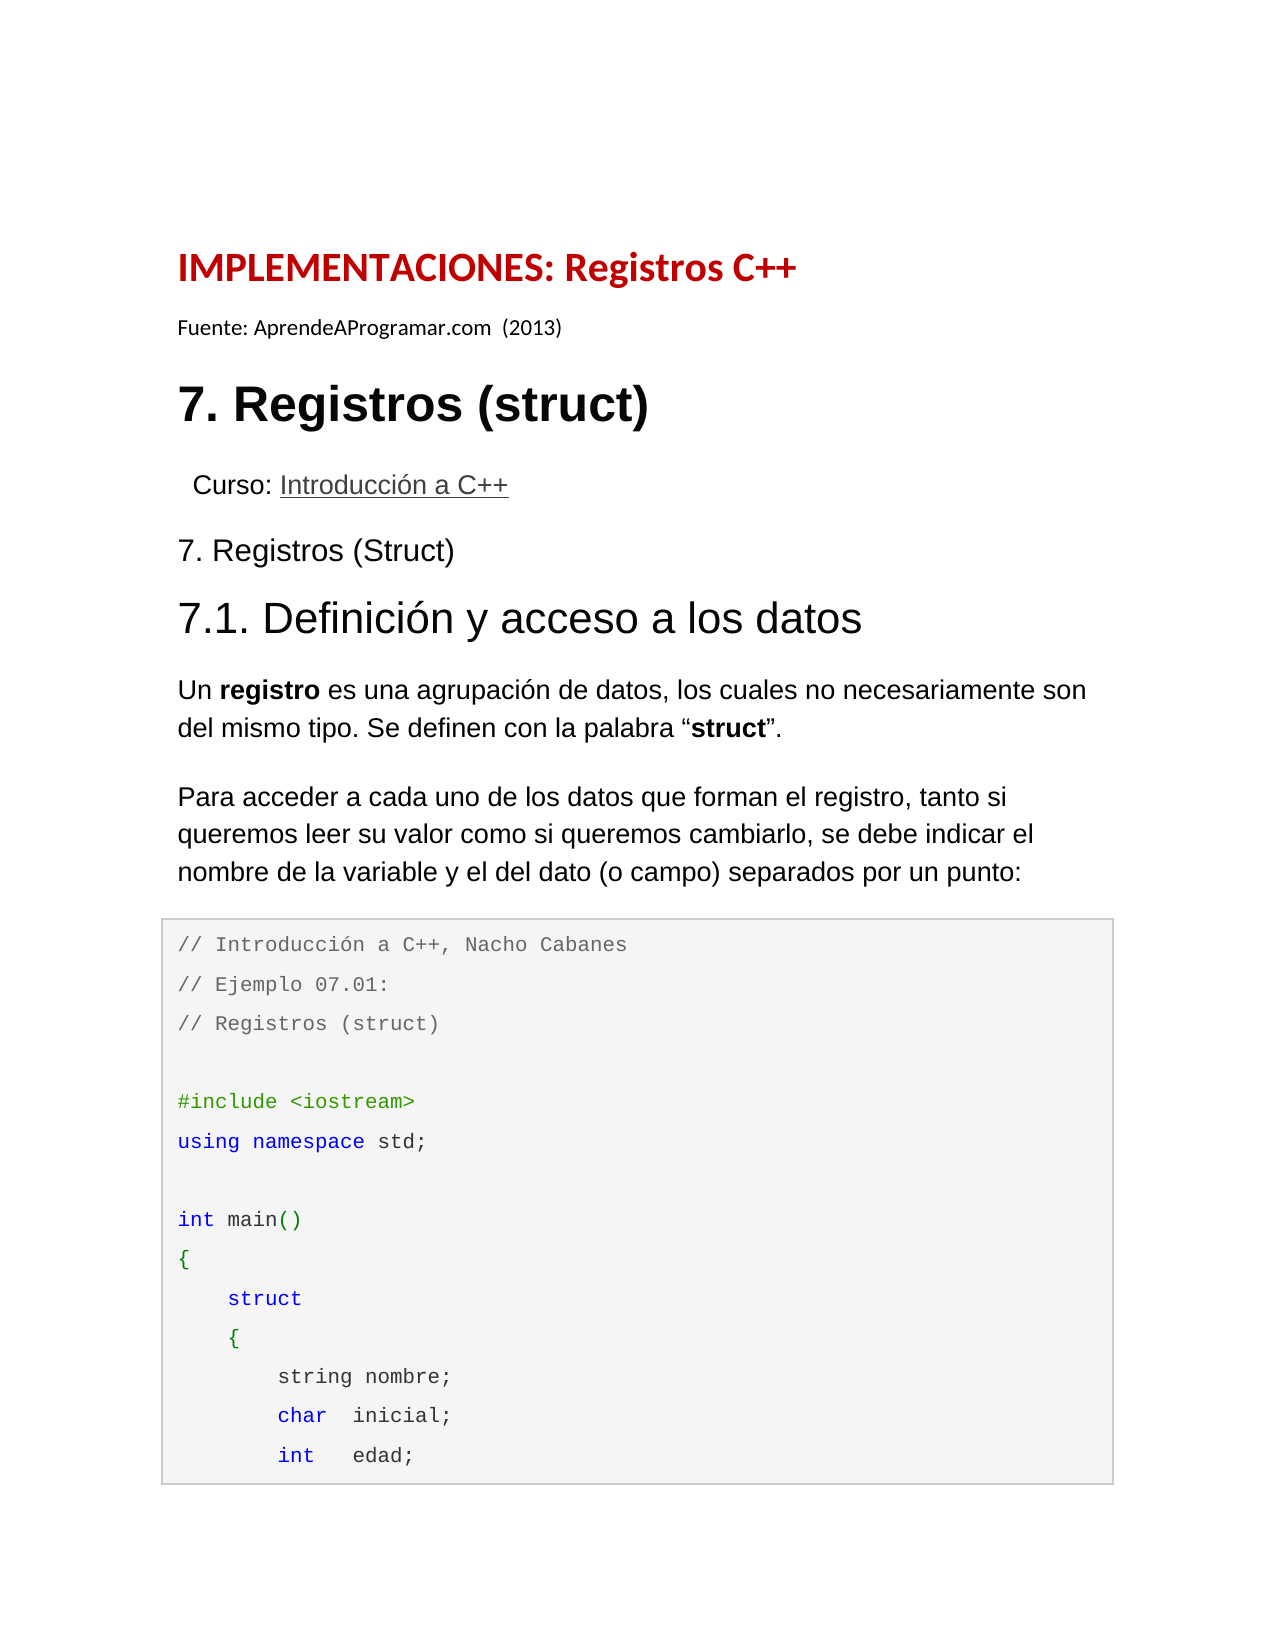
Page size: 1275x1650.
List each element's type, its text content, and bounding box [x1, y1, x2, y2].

text // Ejemplo 07.01: [163, 957, 1112, 997]
text // Registros (struct) [163, 997, 1112, 1036]
text 7.1. Definición y acceso a los datos [177, 593, 1098, 643]
text Para acceder a cada uno de los datos que forman el registro, tanto si queremos leer su valor como si queremos cambiarlo, se debe indicar el nombre de la variable y el del dato (o campo) separados por un punto: [177, 774, 1098, 887]
text { [163, 1232, 1112, 1272]
text struct [163, 1272, 1112, 1311]
text #include <iostream> [163, 1075, 1112, 1114]
text using namespace std; [163, 1114, 1112, 1154]
text int edad; [163, 1429, 1112, 1483]
text Un registro es una agrupación de datos, los cuales no necesariamente son del mismo tipo. Se definen con la palabra “struct”. [177, 668, 1098, 743]
text { [163, 1311, 1112, 1350]
text // Introducción a C++, Nacho Cabanes [163, 920, 1112, 957]
text Fuente: AprendeAProgramar.com (2013) [177, 313, 1098, 341]
text char inicial; [163, 1389, 1112, 1429]
text 7. Registros (struct) [177, 374, 1098, 432]
text IMPLEMENTACIONES: Registros C++ [177, 241, 1098, 292]
text Curso: Introducción a C++ [177, 463, 1098, 501]
text 7. Registros (Struct) [177, 532, 1098, 568]
text string nombre; [163, 1350, 1112, 1389]
text int main() [163, 1193, 1112, 1232]
